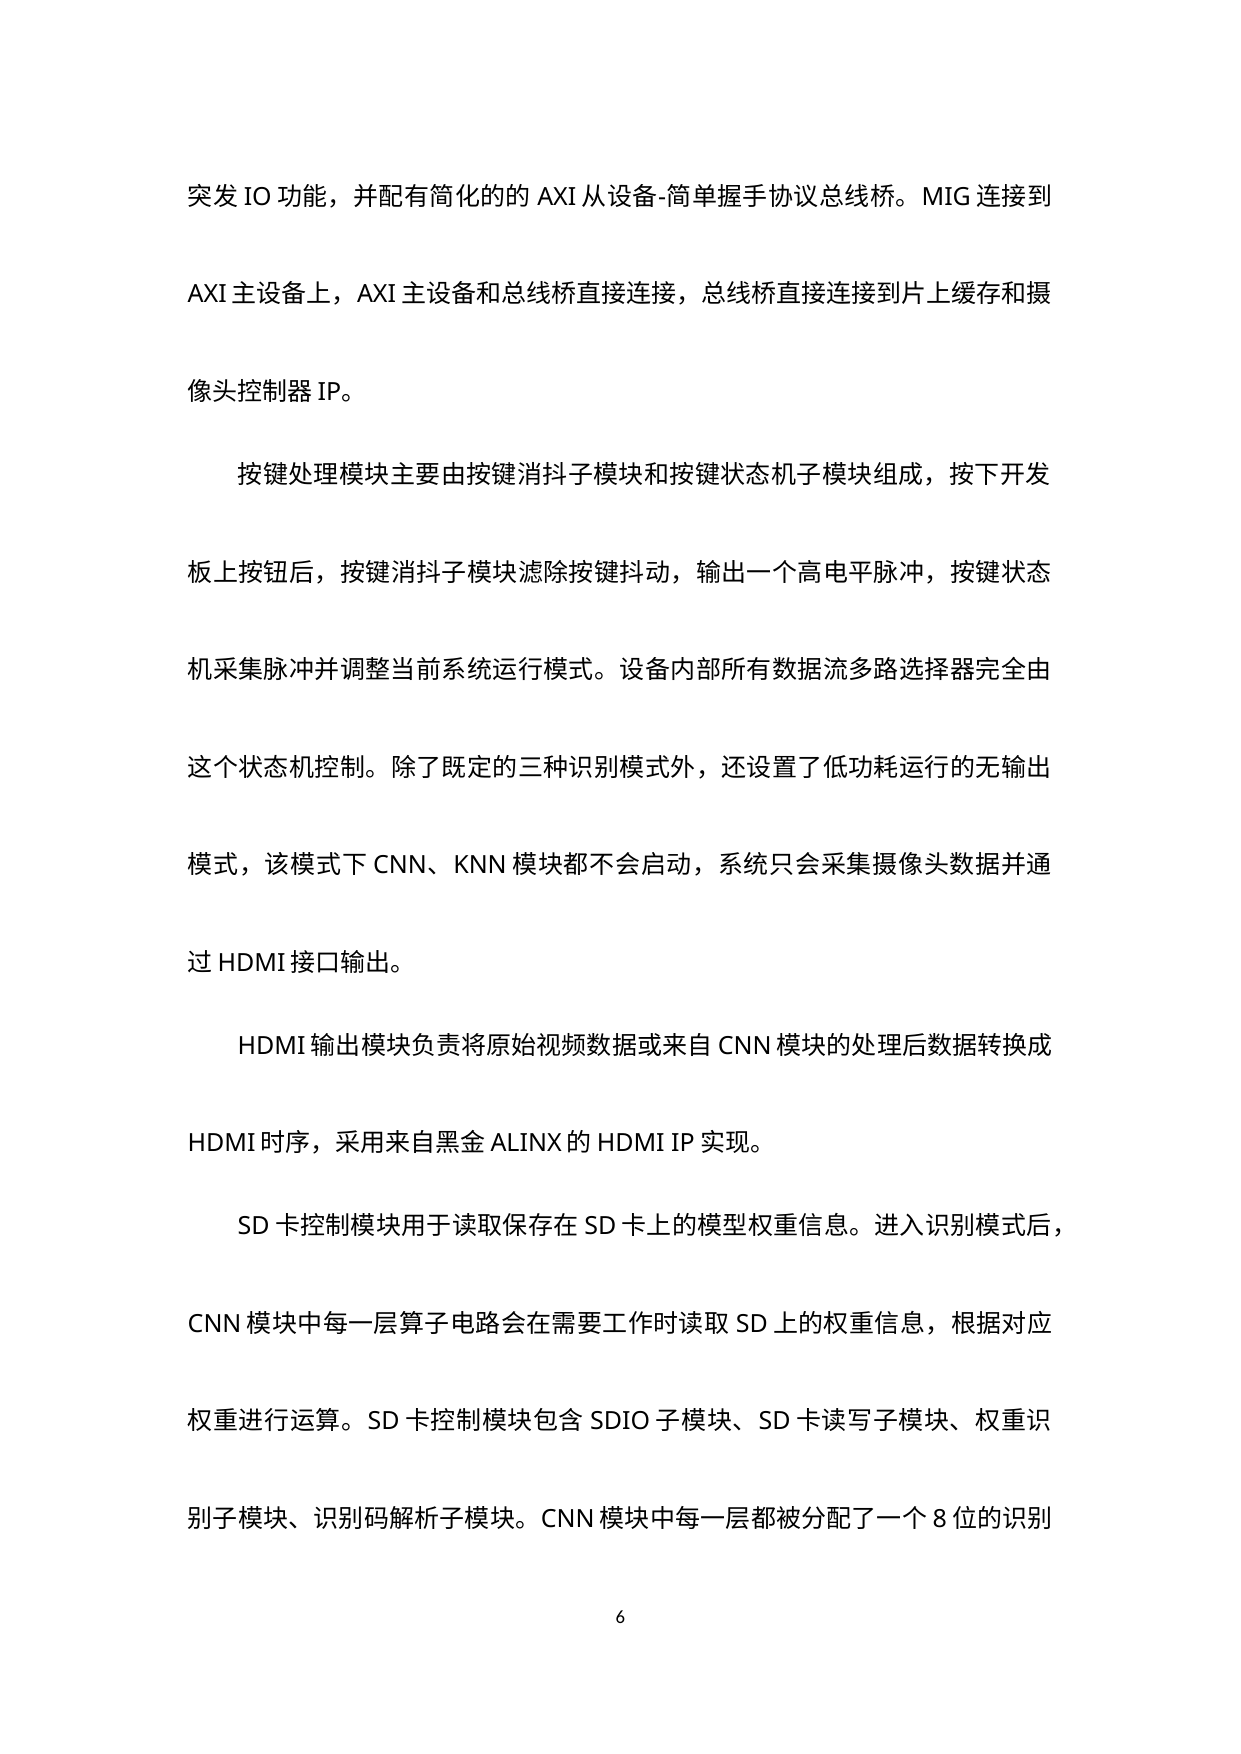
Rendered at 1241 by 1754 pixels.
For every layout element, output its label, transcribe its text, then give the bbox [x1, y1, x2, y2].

text HDMI输出模块负责将原始视频数据或来自CNN模块的处理后数据转换成HDMI时序，采用来自黑金ALINX的HDMI IP实现。 [187, 1011, 1053, 1173]
text 按键处理模块主要由按键消抖子模块和按键状态机子模块组成，按下开发板上按钮后，按键消抖子模块滤除按键抖动，输出一个高电平脉冲，按键状态机采集脉冲并调整当前系统运行模式。设备内部所有数据流多路选择器完全由这个状态机控制。除了既定的三种识别模式外，还设置了低功耗运行的无输出模式，该模式下CNN、KNN模块都不会启动，系统只会采集摄像头数据并通过HDMI接口输出。 [187, 440, 1053, 993]
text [187, 162, 1053, 422]
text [187, 1191, 1053, 1549]
